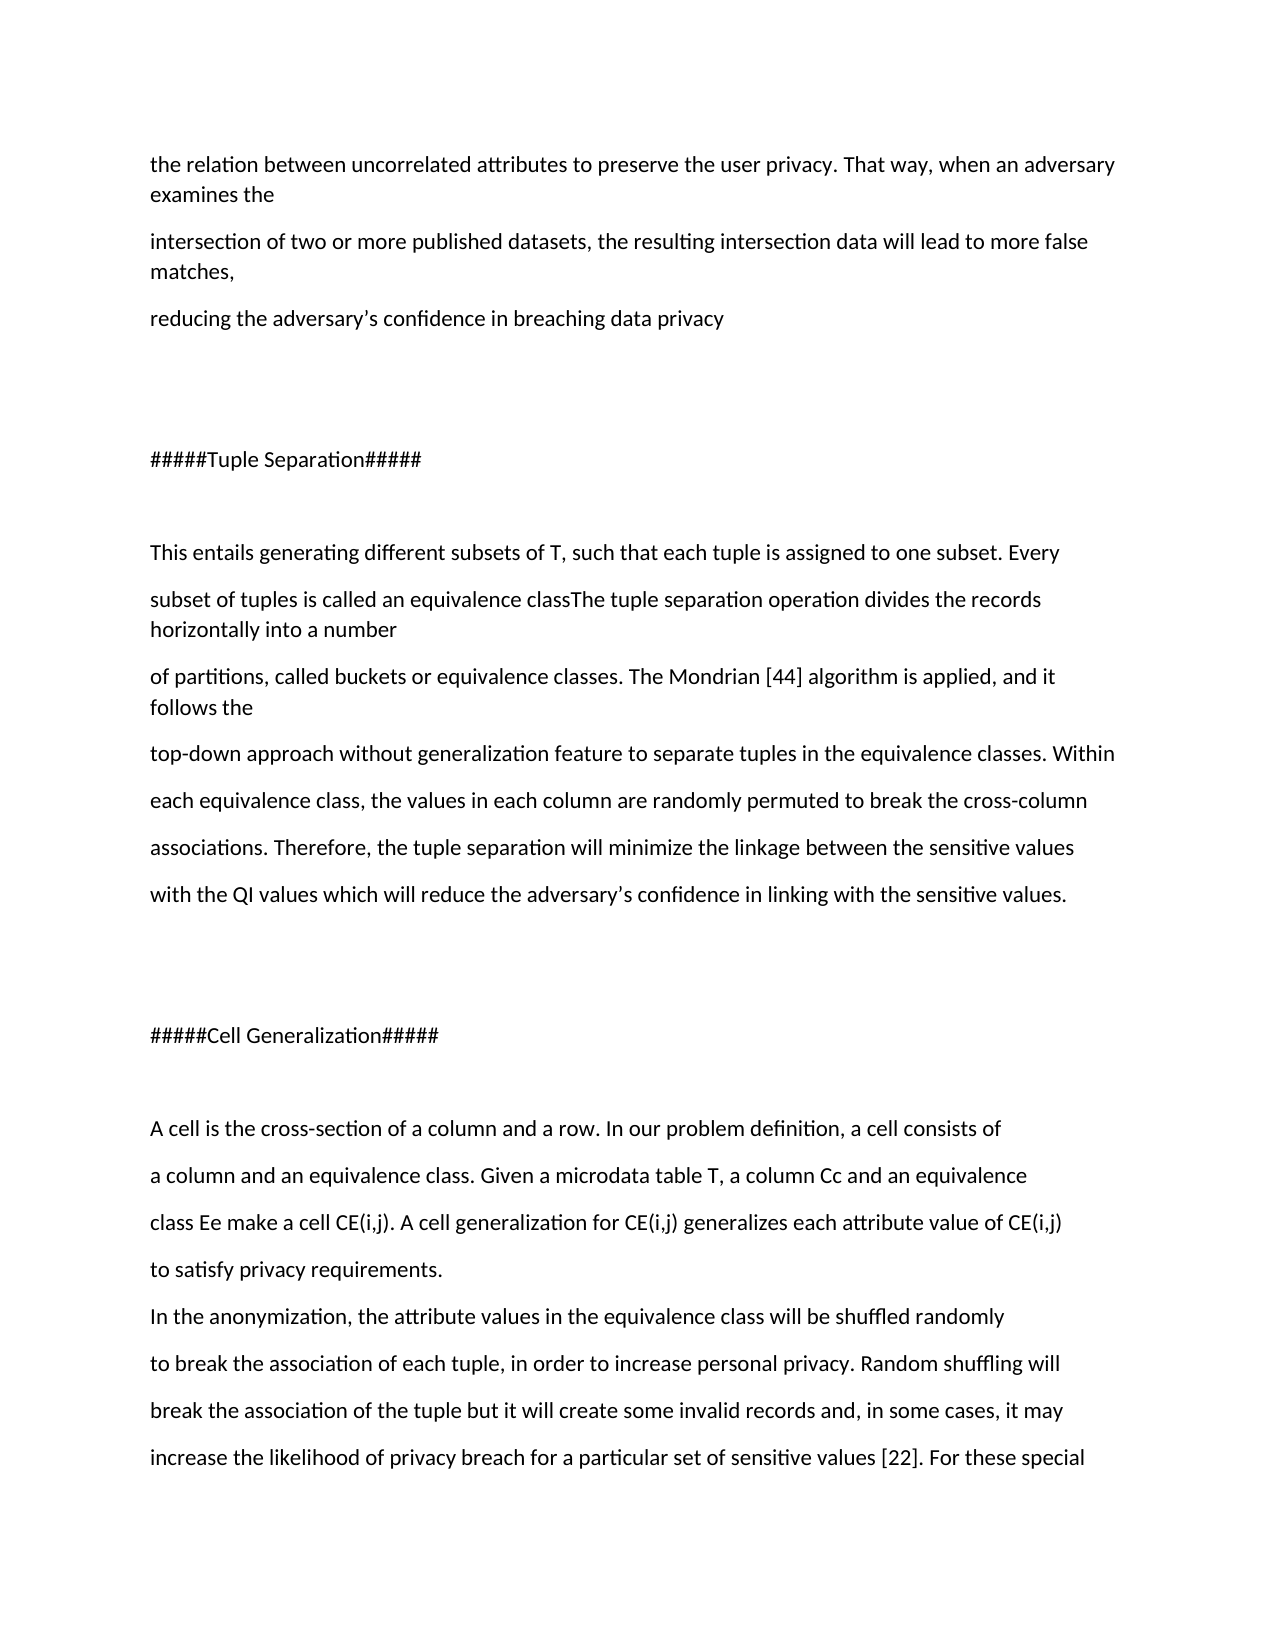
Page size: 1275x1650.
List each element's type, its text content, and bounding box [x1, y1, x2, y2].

text break the association of the tuple but it will create some invalid records and, in some cases, it may [150, 1396, 1125, 1424]
text to break the association of each tuple, in order to increase personal privacy. Random shuffling will [150, 1349, 1125, 1377]
text of partitions, called buckets or equivalence classes. The Mondrian [44] algorithm is applied, and it follows the [150, 662, 1125, 721]
text to satisfy privacy requirements. [150, 1255, 1125, 1283]
text each equivalence class, the values in each column are randomly permuted to break the cross-column [150, 786, 1125, 814]
text top-down approach without generalization feature to separate tuples in the equivalence classes. Within [150, 739, 1125, 768]
text increase the likelihood of privacy breach for a particular set of sensitive values [22]. For these special [150, 1443, 1125, 1471]
text class Ee make a cell CE(i,j). A cell generalization for CE(i,j) generalizes each attribute value of CE(i,j) [150, 1208, 1125, 1236]
text #####Tuple Separation##### [150, 445, 1125, 473]
text a column and an equivalence class. Given a microdata table T, a column Cc and an equivalence [150, 1161, 1125, 1189]
text intersection of two or more published datasets, the resulting intersection data will lead to more false matches, [150, 227, 1125, 285]
text A cell is the cross-section of a column and a row. In our problem definition, a cell consists of [150, 1114, 1125, 1143]
text #####Cell Generalization##### [150, 1021, 1125, 1049]
text with the QI values which will reduce the adversary’s confidence in linking with the sensitive values. [150, 880, 1125, 908]
text associations. Therefore, the tuple separation will minimize the linkage between the sensitive values [150, 833, 1125, 861]
text This entails generating different subsets of T, such that each tuple is assigned to one subset. Every [150, 538, 1125, 567]
text reducing the adversary’s confidence in breaching data privacy [150, 304, 1125, 332]
text In the anonymization, the attribute values in the equivalence class will be shuffled randomly [150, 1302, 1125, 1330]
text subset of tuples is called an equivalence classThe tuple separation operation divides the records horizontally into a number [150, 585, 1125, 644]
text the relation between uncorrelated attributes to preserve the user privacy. That way, when an adversary examines the [150, 150, 1125, 208]
